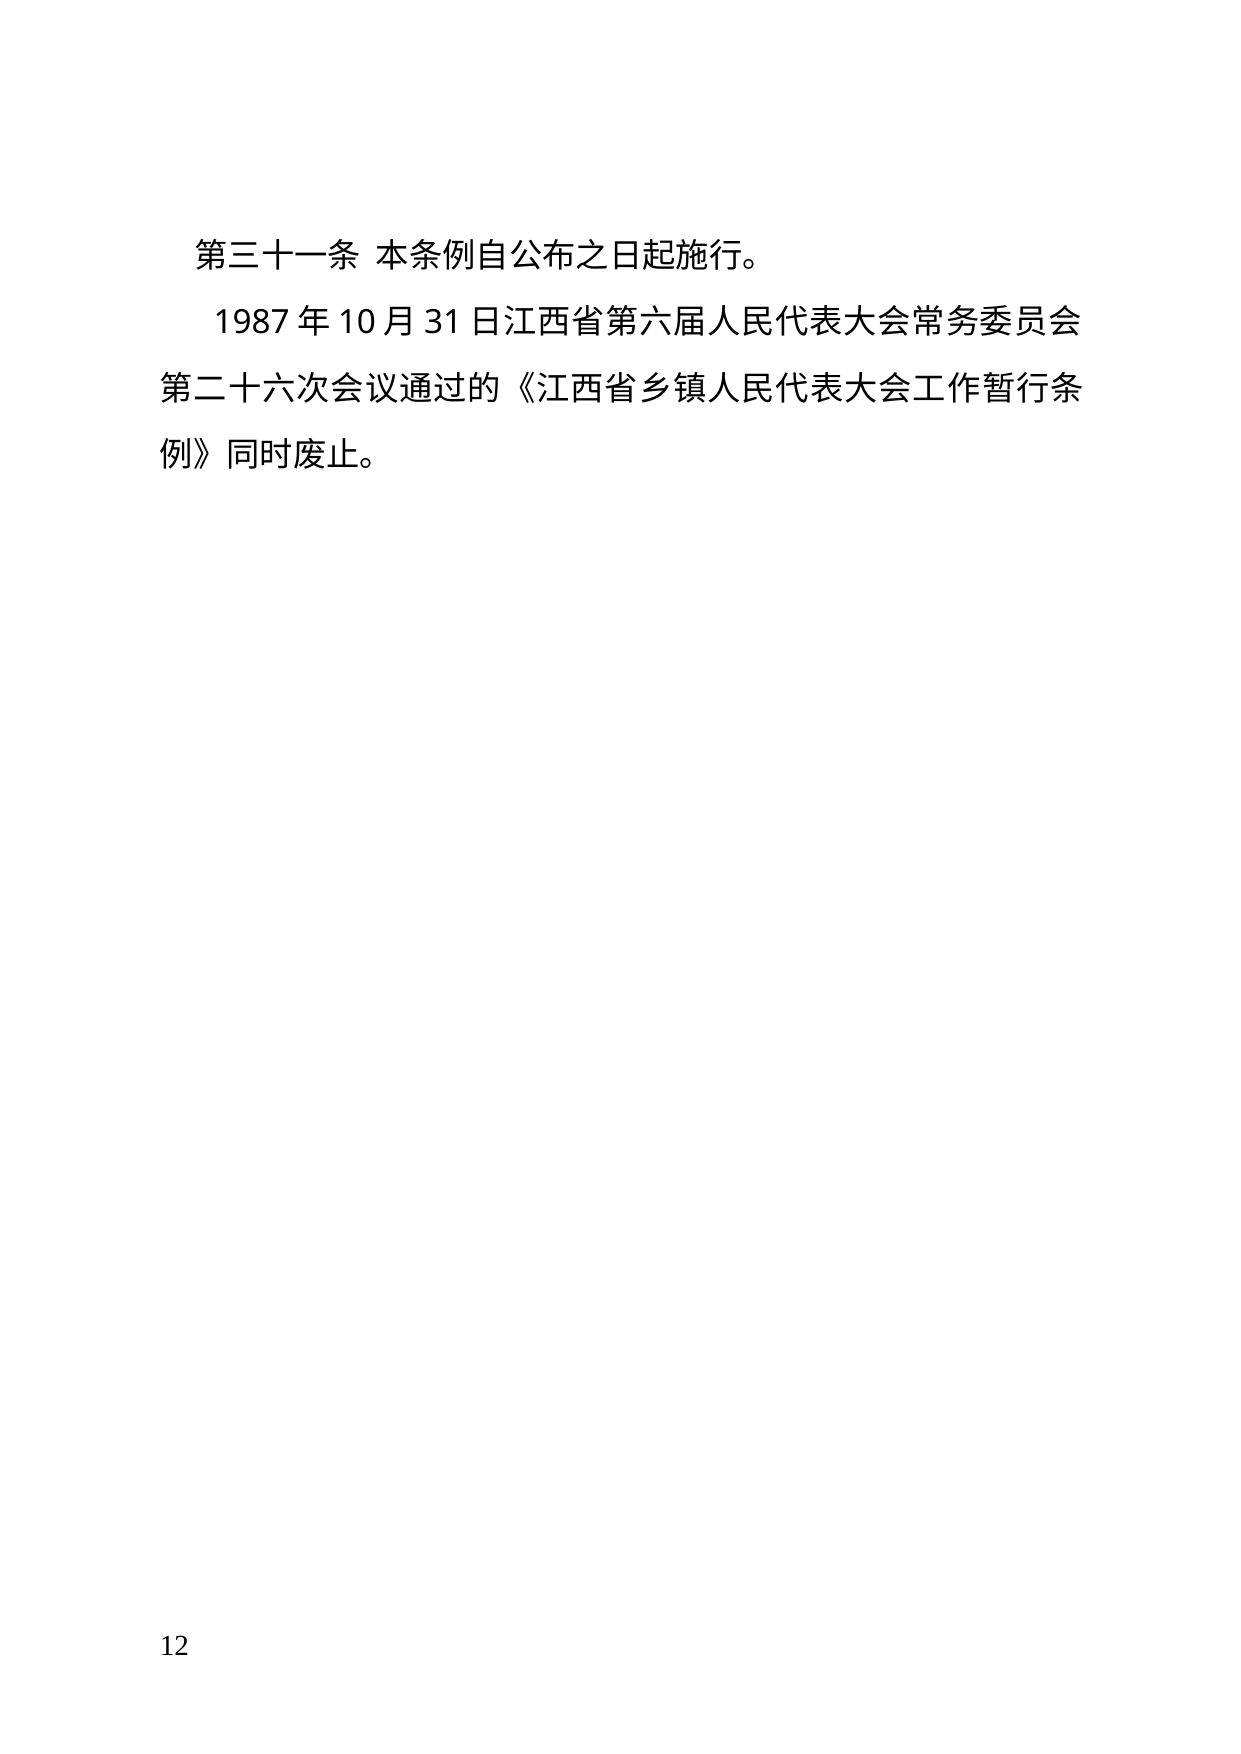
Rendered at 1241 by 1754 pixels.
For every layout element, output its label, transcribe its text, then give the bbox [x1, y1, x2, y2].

text 第三十一条 本条例自公布之日起施行。 [159, 219, 1084, 286]
text 1987年10月31日江西省第六届人民代表大会常务委员会第二十六次会议通过的《江西省乡镇人民代表大会工作暂行条例》同时废止。 [159, 286, 1084, 485]
